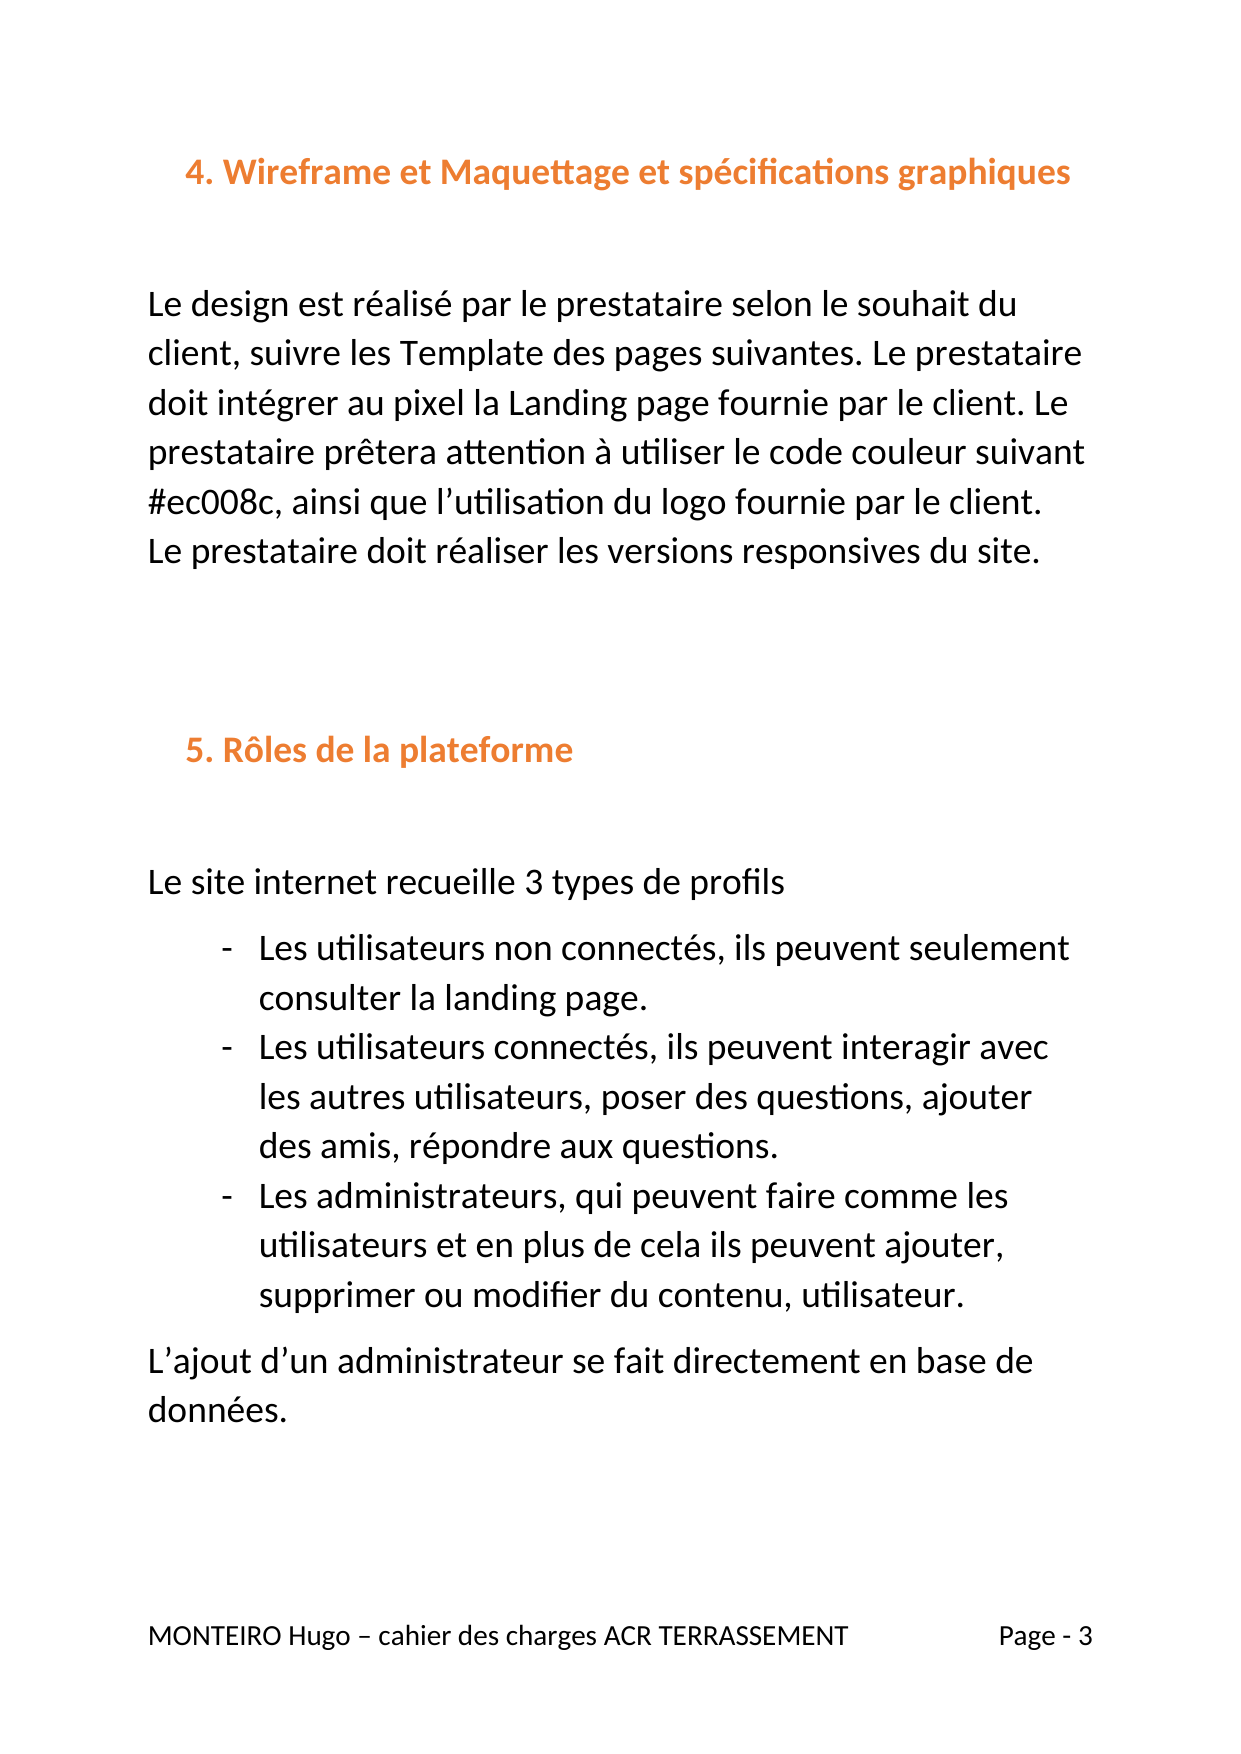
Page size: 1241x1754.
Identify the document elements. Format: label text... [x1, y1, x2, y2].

text Le design est réalisé par le prestataire selon le souhait du client, suivre les Template des pages suivantes. Le prestataire doit intégrer au pixel la Landing page fournie par le client. Le prestataire prêtera attention à utiliser le code couleur suivant #ec008c, ainsi que l’utilisation du logo fournie par le client. Le prestataire doit réaliser les versions responsives du site. [148, 280, 1093, 573]
list Les utilisateurs non connectés, ils peuvent seulement consulter la landing page. [221, 924, 1093, 1019]
list Wireframe et Maquettage et spécifications graphiques [185, 148, 1093, 193]
list Les administrateurs, qui peuvent faire comme les utilisateurs et en plus de cela ils peuvent ajouter, supprimer ou modifier du contenu, utilisateur. [221, 1172, 1093, 1316]
text L’ajout d’un administrateur se fait directement en base de données. [148, 1337, 1093, 1432]
list Rôles de la plateforme [185, 726, 1093, 772]
list Les utilisateurs connectés, ils peuvent interagir avec les autres utilisateurs, poser des questions, ajouter des amis, répondre aux questions. [221, 1023, 1093, 1168]
text Le site internet recueille 3 types de profils [148, 858, 1093, 904]
